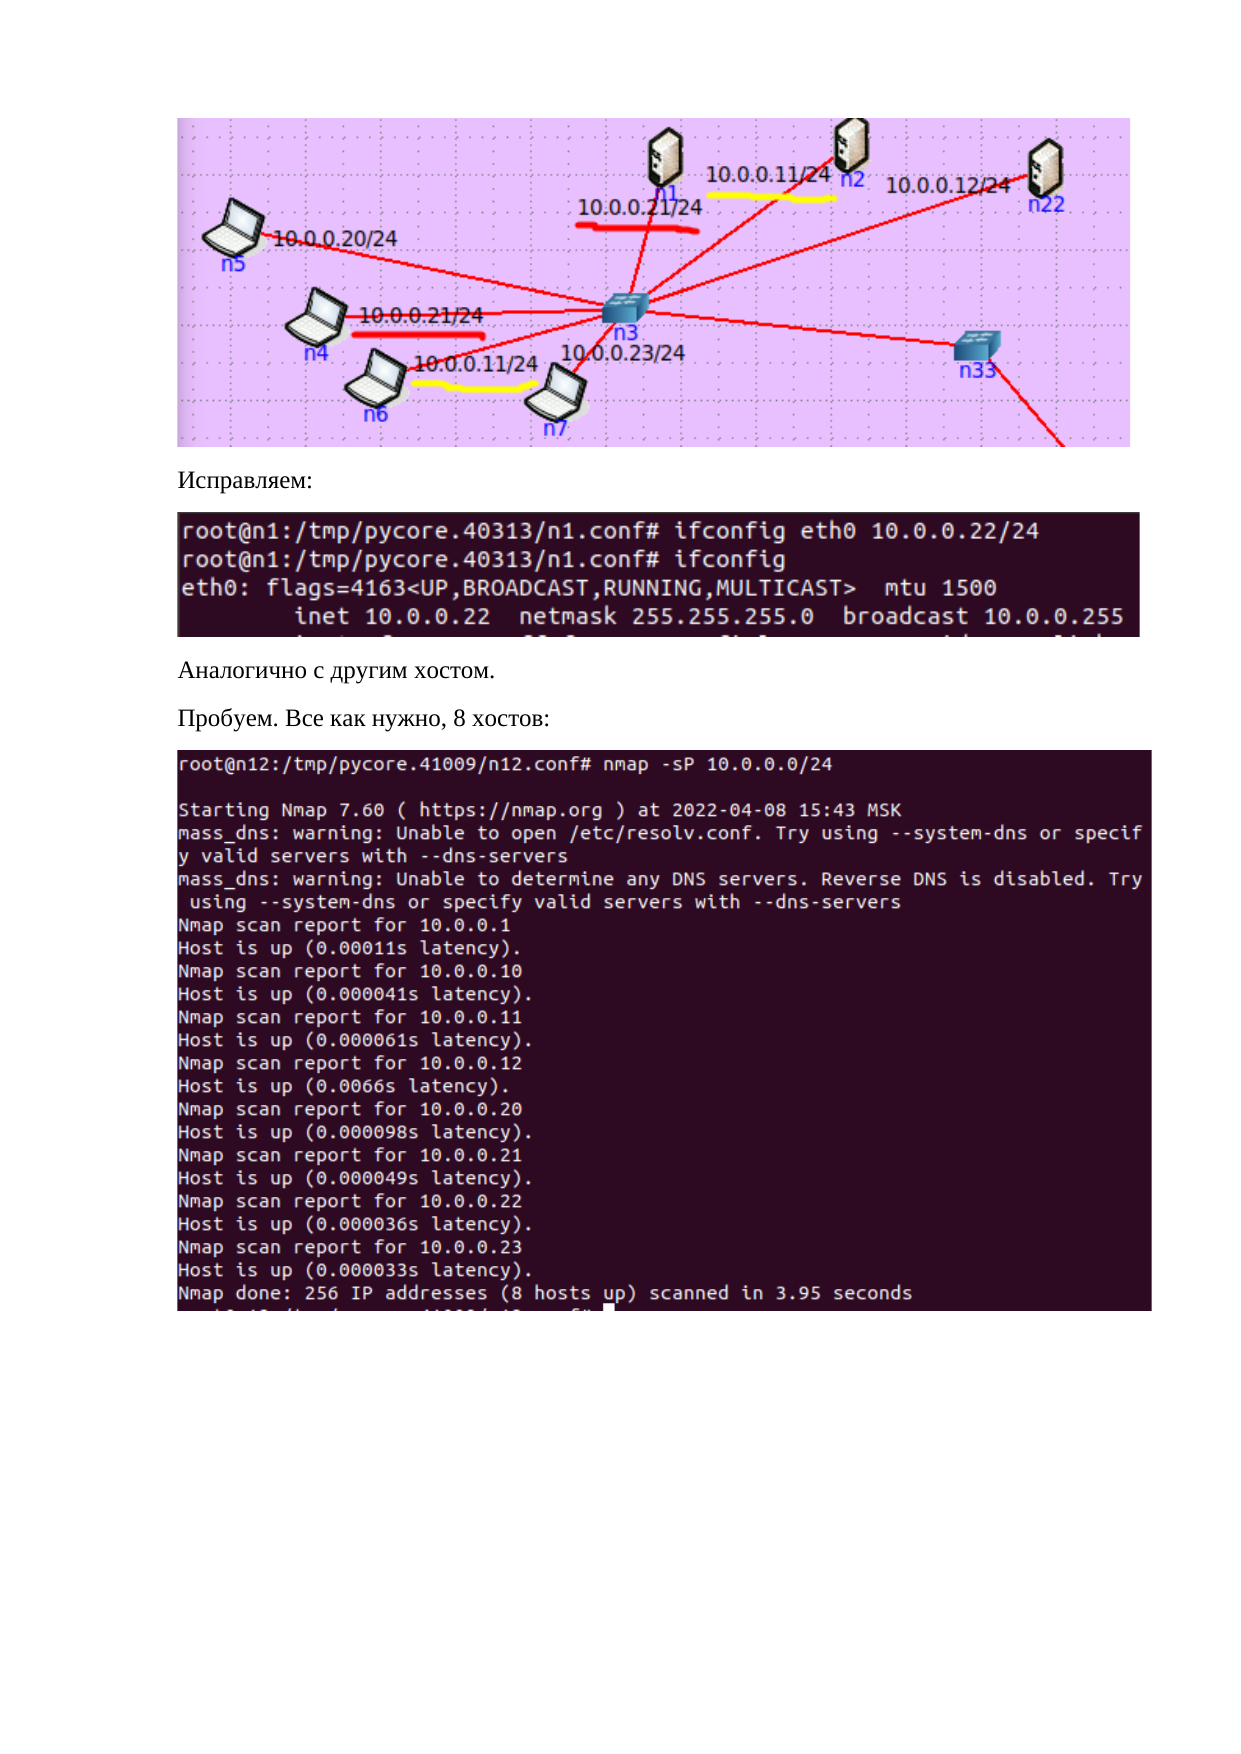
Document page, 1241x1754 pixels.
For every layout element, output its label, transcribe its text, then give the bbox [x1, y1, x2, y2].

picture [177, 512, 1140, 637]
picture [177, 118, 1131, 447]
text Исправляем: [177, 465, 1152, 494]
text Аналогично с другим хостом. [177, 655, 1152, 684]
picture [177, 750, 1152, 1311]
text Пробуем. Все как нужно, 8 хостов: [177, 703, 1152, 732]
